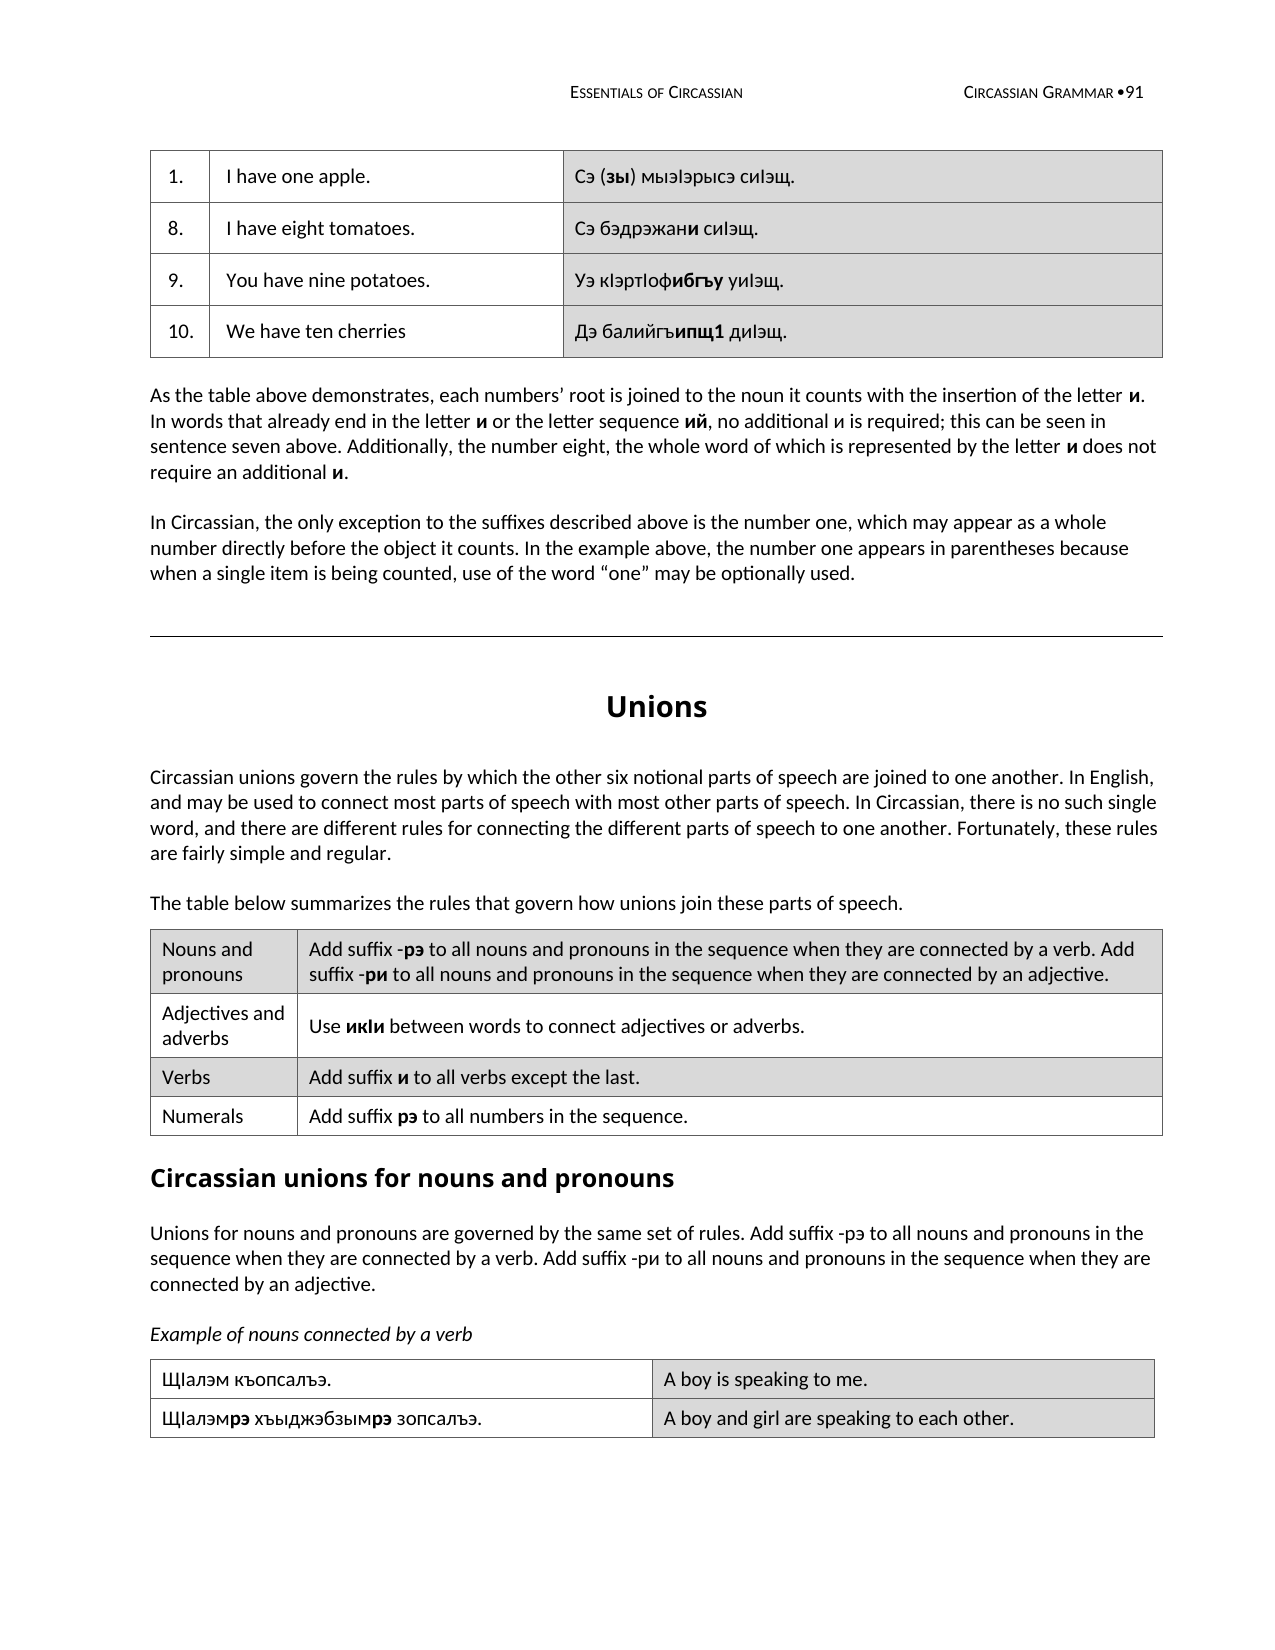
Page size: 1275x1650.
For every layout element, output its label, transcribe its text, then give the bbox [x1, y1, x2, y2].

text Circassian unions govern the rules by which the other six notional parts of speech are joined to one another. In English, and may be used to connect most parts of speech with most other parts of speech. In Circassian, there is no such single word, and there are different rules for connecting the different parts of speech to one another. Fortunately, these rules are fairly simple and regular. [150, 764, 1163, 866]
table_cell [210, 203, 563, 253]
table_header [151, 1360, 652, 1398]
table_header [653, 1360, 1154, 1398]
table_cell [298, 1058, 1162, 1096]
text In Circassian, the only exception to the suffixes described above is the number one, which may appear as a whole number directly before the object it counts. In the example above, the number one appears in parentheses because when a single item is being counted, use of the word “one” may be optionally used. [150, 509, 1163, 586]
subtitle Unions [150, 637, 1163, 726]
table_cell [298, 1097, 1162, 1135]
text As the table above demonstrates, each numbers’ root is joined to the noun it counts with the insertion of the letter и. In words that already end in the letter и or the letter sequence ий, no additional и is required; this can be seen in sentence seven above. Additionally, the number eight, the whole word of which is represented by the letter и does not require an additional и. [150, 383, 1163, 484]
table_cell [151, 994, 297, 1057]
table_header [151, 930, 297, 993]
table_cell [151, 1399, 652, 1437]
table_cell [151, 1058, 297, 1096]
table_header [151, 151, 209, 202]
subtitle Circassian unions for nouns and pronouns [150, 1161, 1163, 1195]
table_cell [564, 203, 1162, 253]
text The table below summarizes the rules that govern how unions join these parts of speech. [150, 891, 1163, 916]
text Unions for nouns and pronouns are governed by the same set of rules. Add suffix -рэ to all nouns and pronouns in the sequence when they are connected by a verb. Add suffix -ри to all nouns and pronouns in the sequence when they are connected by an adjective. [150, 1220, 1163, 1296]
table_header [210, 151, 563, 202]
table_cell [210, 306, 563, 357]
text Example of nouns connected by a verb [150, 1321, 1163, 1347]
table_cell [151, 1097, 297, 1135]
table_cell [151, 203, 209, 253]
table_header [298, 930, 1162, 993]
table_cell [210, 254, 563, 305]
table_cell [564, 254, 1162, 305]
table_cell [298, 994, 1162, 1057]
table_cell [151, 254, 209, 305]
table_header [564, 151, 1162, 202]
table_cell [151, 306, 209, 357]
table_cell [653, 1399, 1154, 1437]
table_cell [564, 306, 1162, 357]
